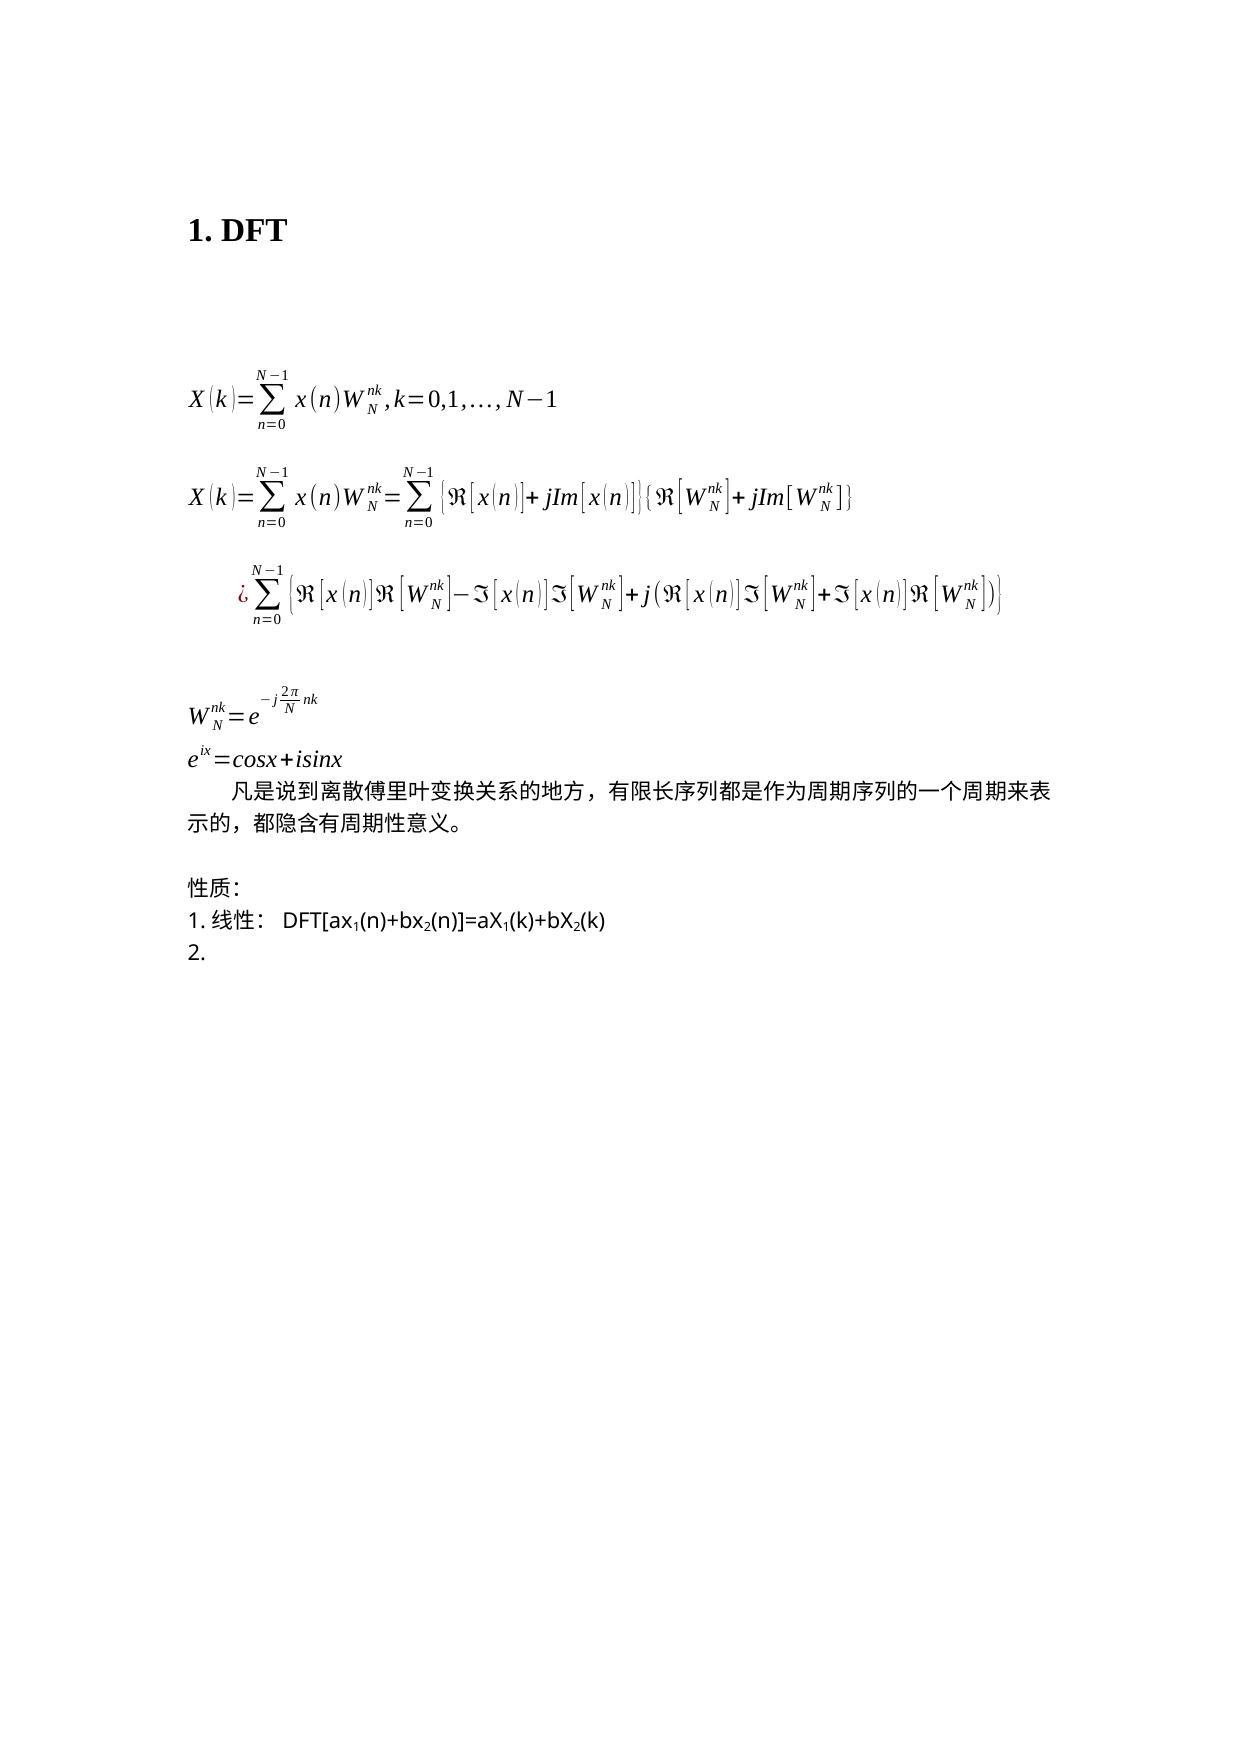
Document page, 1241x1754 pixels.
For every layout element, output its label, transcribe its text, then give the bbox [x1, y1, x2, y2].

text 1. 线性： DFT[ax1(n)+bx2(n)]=aX1(k)+bX2(k) [187, 903, 1053, 936]
subtitle 1. DFT [187, 197, 1053, 262]
text 性质： [187, 871, 1053, 903]
text 凡是说到离散傅里叶变换关系的地方，有限长序列都是作为周期序列的一个周期来表示的，都隐含有周期性意义。 [187, 773, 1053, 838]
text 2. [187, 936, 1053, 968]
